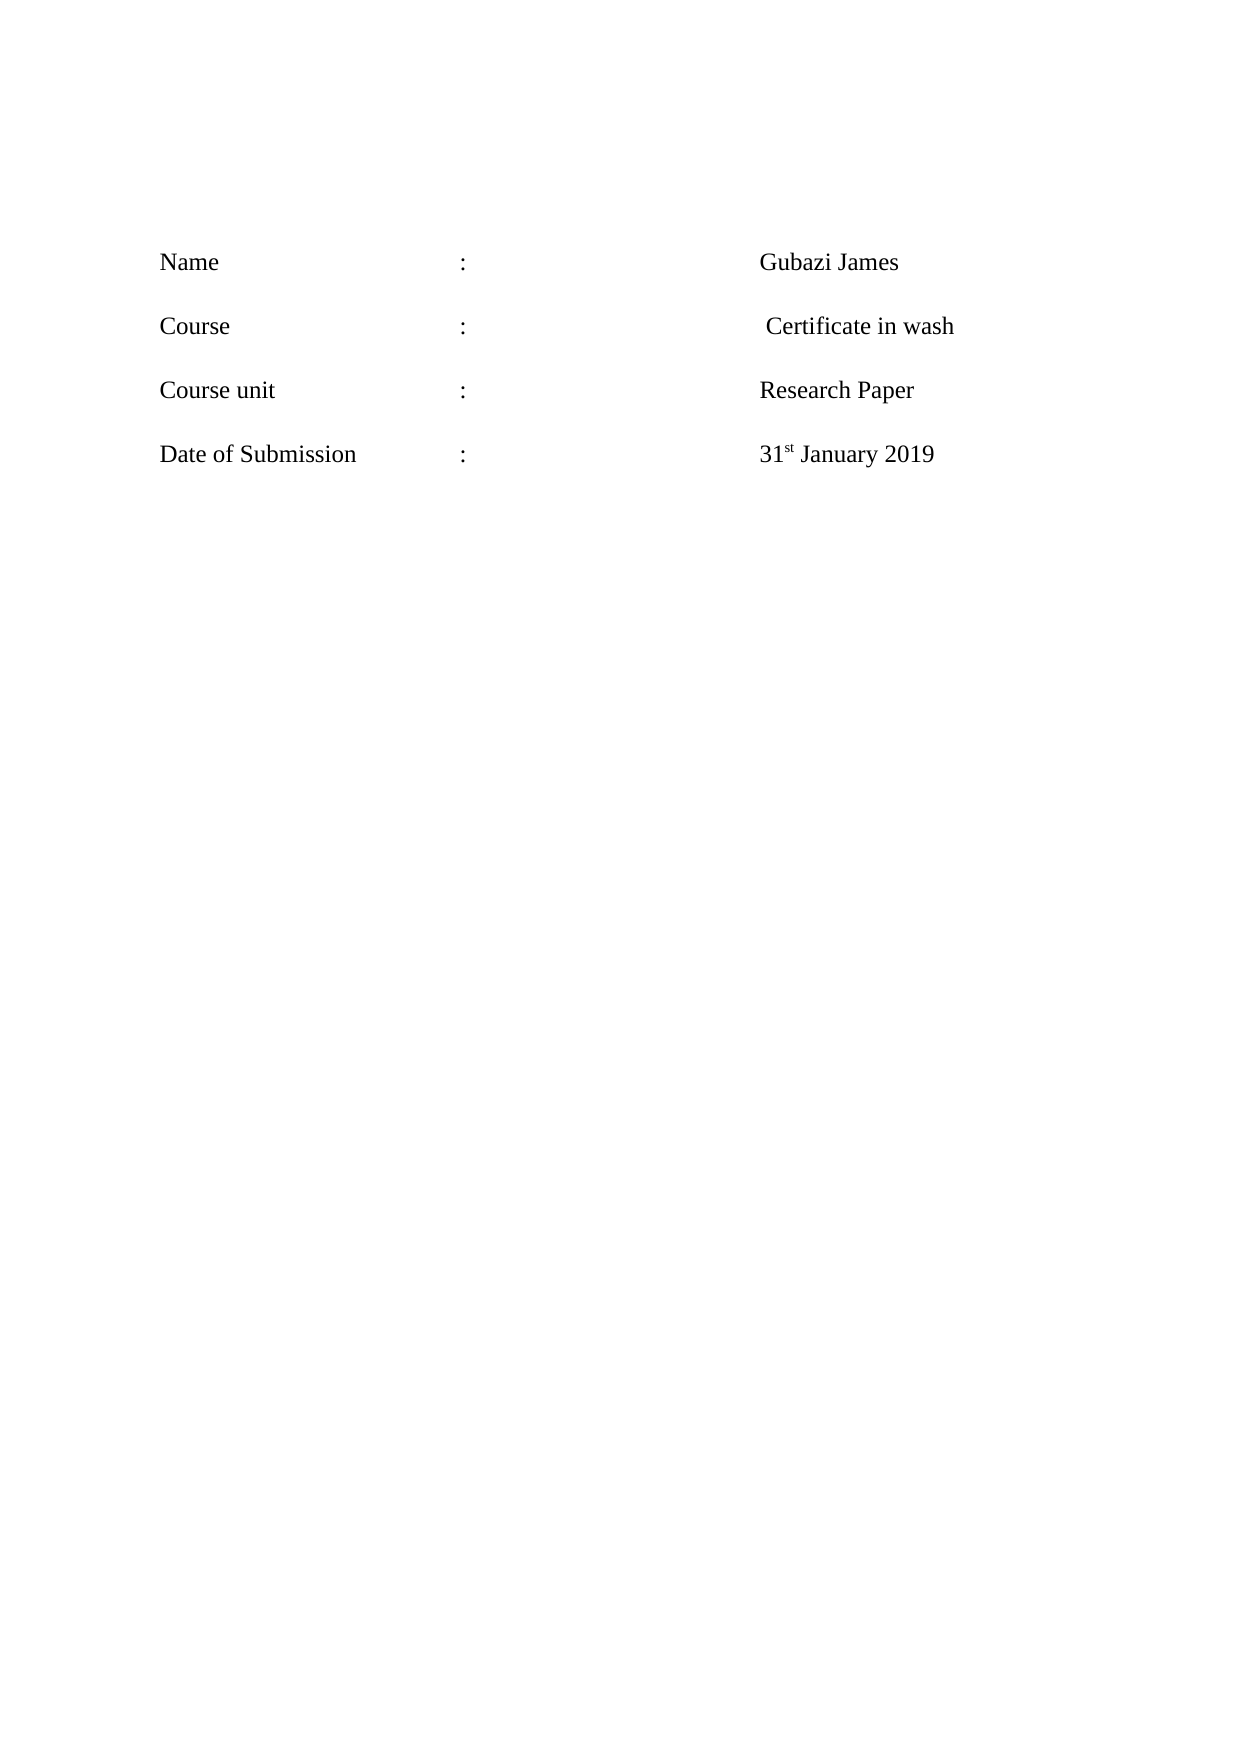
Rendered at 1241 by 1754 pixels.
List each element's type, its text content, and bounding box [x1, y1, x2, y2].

text Date of Submission : 31st January 2019 [159, 439, 1014, 468]
text Course : Certificate in wash [159, 311, 1014, 340]
text Course unit : Research Paper [159, 375, 1014, 404]
text Name : Gubazi James [159, 247, 1014, 276]
